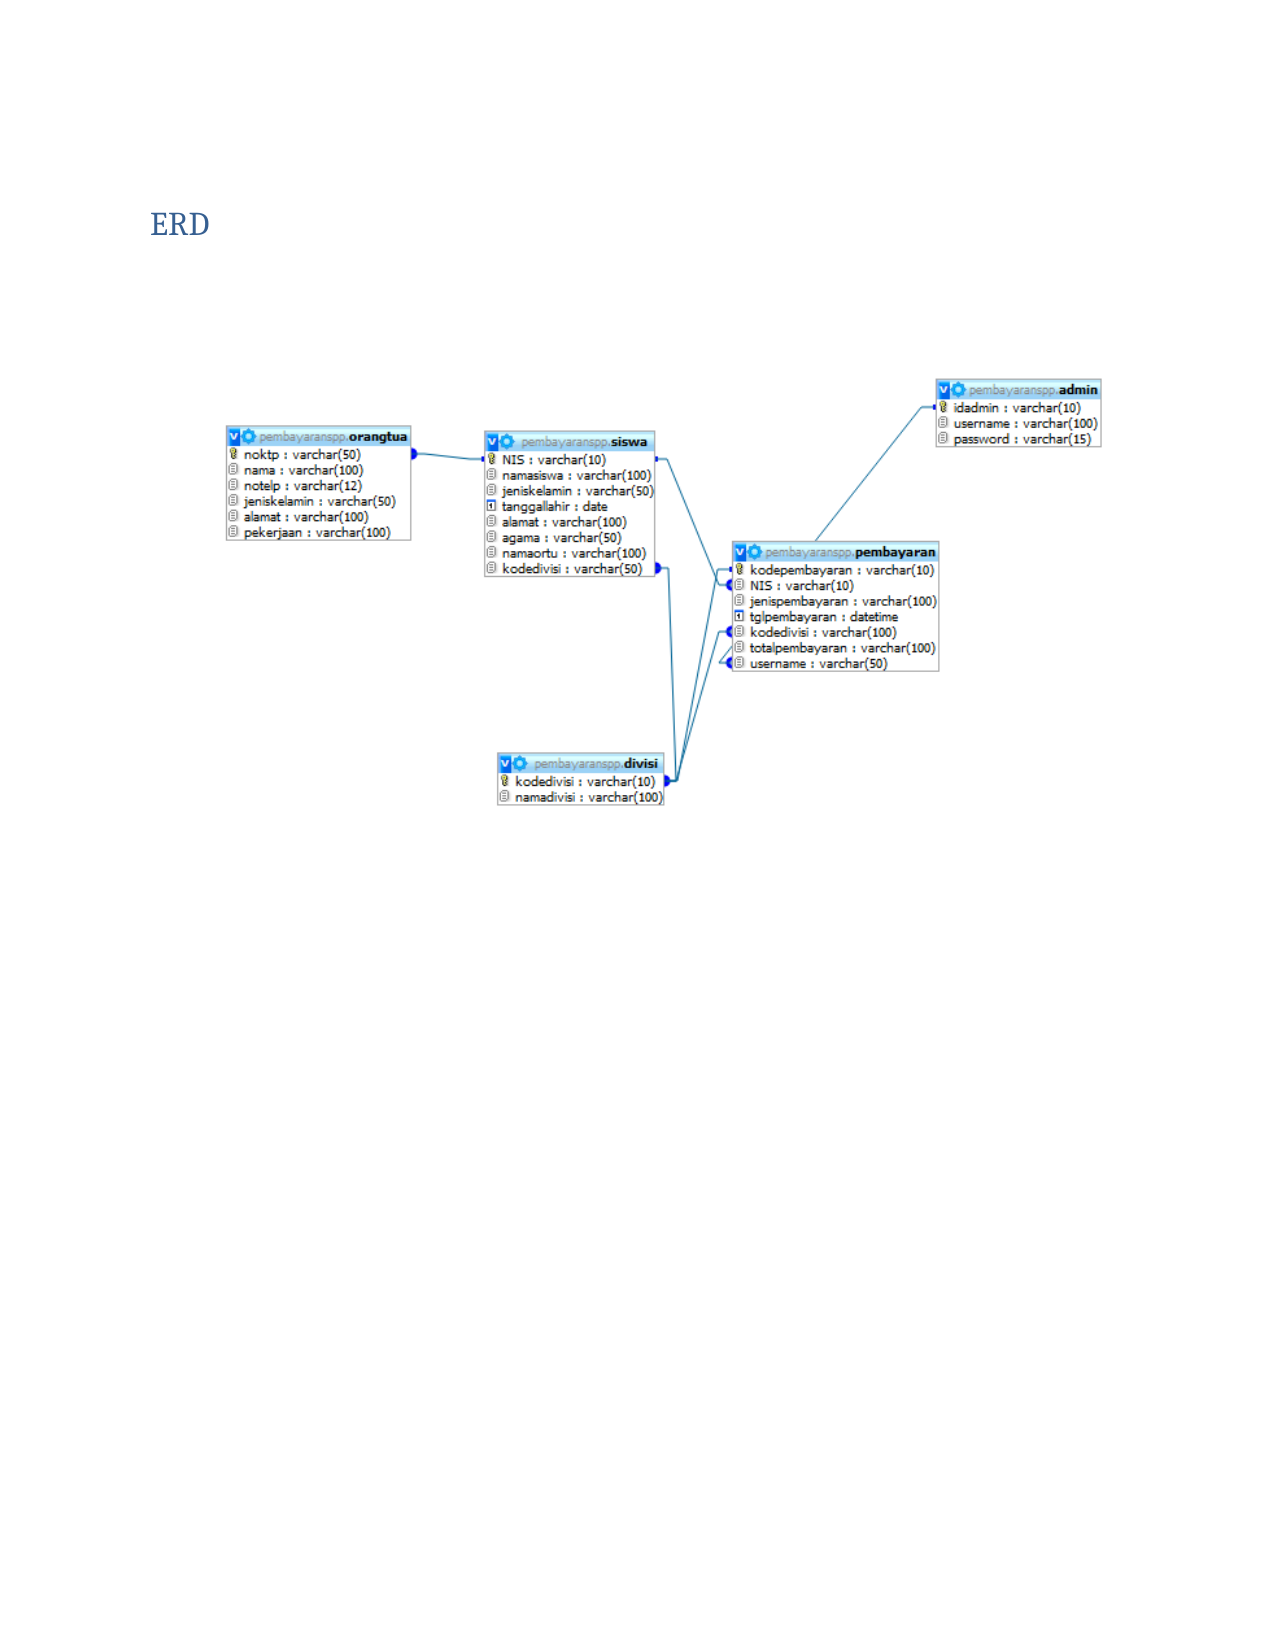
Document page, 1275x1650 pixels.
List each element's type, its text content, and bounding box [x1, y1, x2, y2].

picture [150, 340, 1125, 833]
subtitle ERD [150, 205, 1125, 243]
